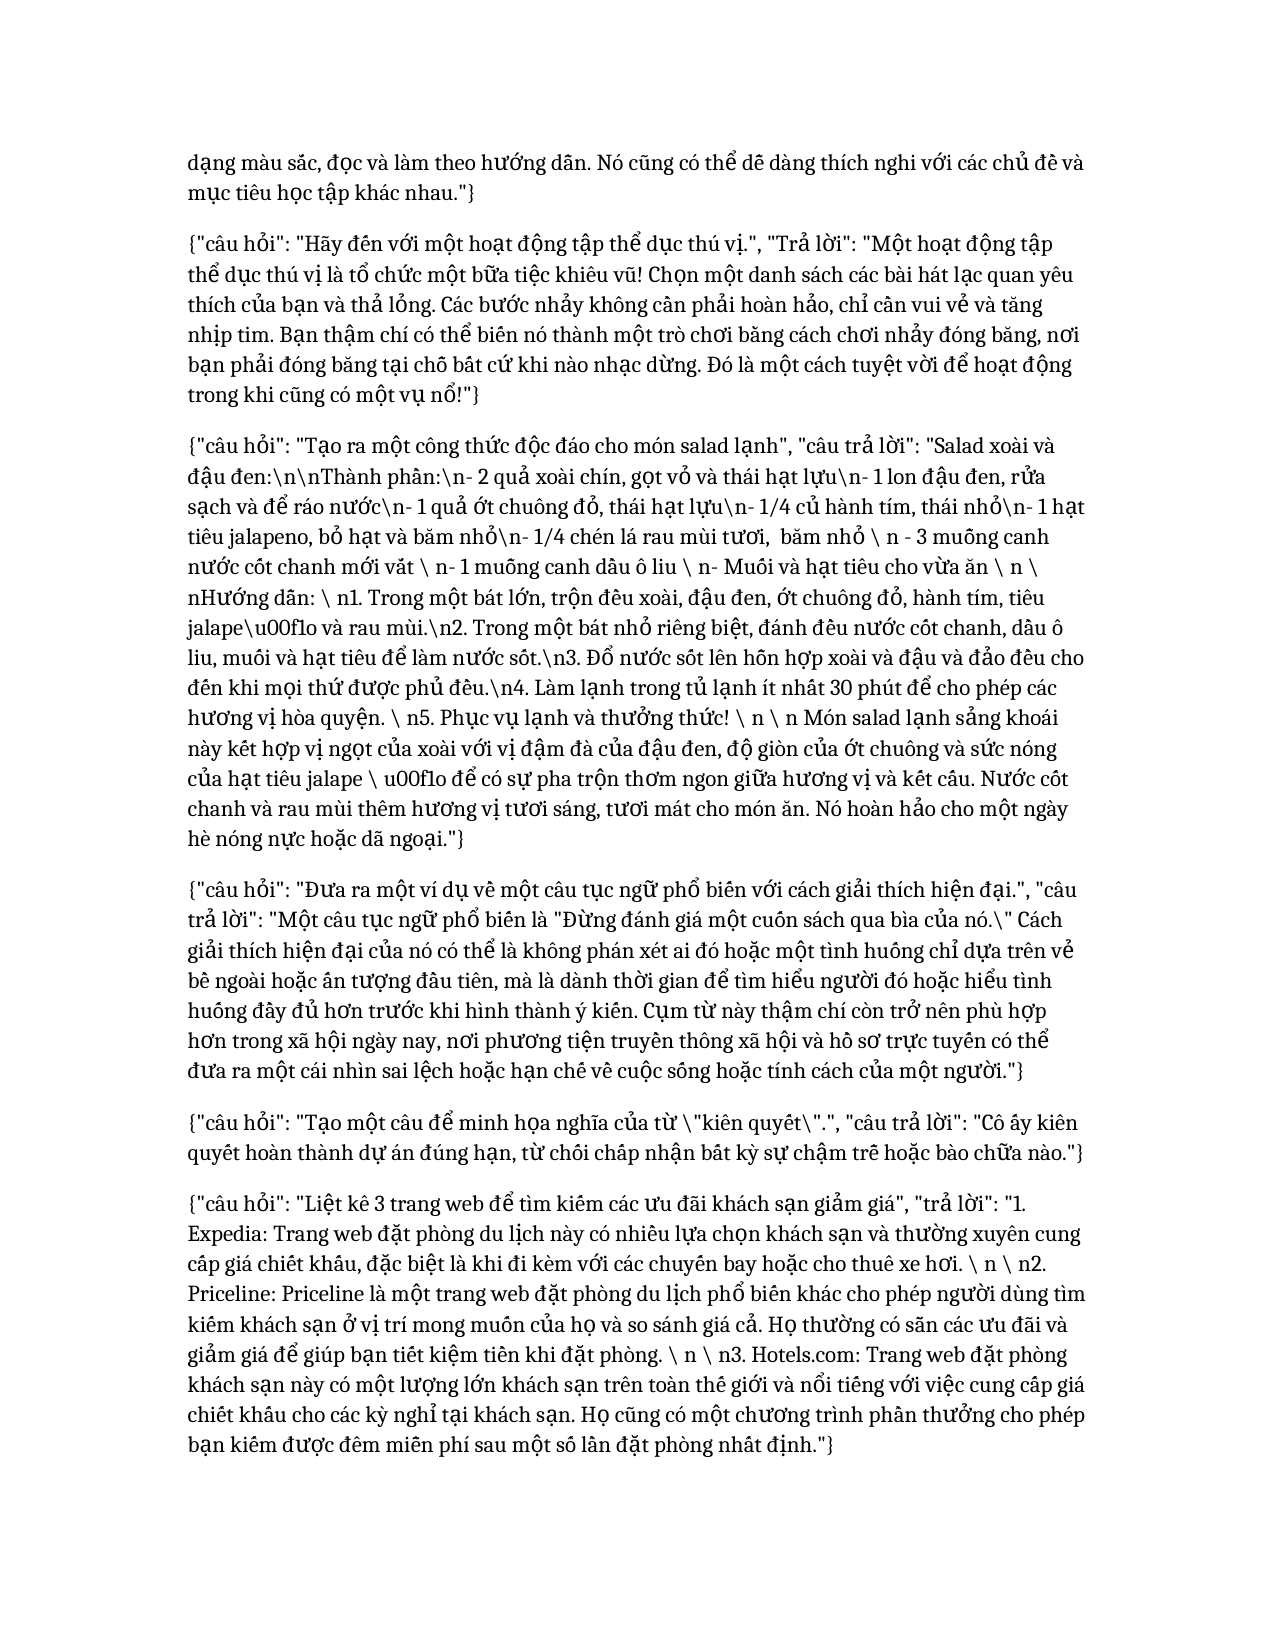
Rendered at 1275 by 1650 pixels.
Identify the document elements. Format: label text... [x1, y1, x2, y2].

text {"câu hỏi": "Liệt kê 3 trang web để tìm kiếm các ưu đãi khách sạn giảm giá", "trả lời": "1. Expedia: Trang web đặt phòng du lịch này có nhiều lựa chọn khách sạn và thường xuyên cung cấp giá chiết khấu, đặc biệt là khi đi kèm với các chuyến bay hoặc cho thuê xe hơi. \ n \ n2. Priceline: Priceline là một trang web đặt phòng du lịch phổ biến khác cho phép người dùng tìm kiếm khách sạn ở vị trí mong muốn của họ và so sánh giá cả. Họ thường có sẵn các ưu đãi và giảm giá để giúp bạn tiết kiệm tiền khi đặt phòng. \ n \ n3. Hotels.com: Trang web đặt phòng khách sạn này có một lượng lớn khách sạn trên toàn thế giới và nổi tiếng với việc cung cấp giá chiết khấu cho các kỳ nghỉ tại khách sạn. Họ cũng có một chương trình phần thưởng cho phép bạn kiếm được đêm miễn phí sau một số lần đặt phòng nhất định."} [187, 1191, 1087, 1459]
text {"câu hỏi": "Tạo một câu để minh họa nghĩa của từ \"kiên quyết\".", "câu trả lời": "Cô ấy kiên quyết hoàn thành dự án đúng hạn, từ chối chấp nhận bất kỳ sự chậm trễ hoặc bào chữa nào."} [187, 1109, 1087, 1166]
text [187, 150, 1087, 207]
text {"câu hỏi": "Hãy đến với một hoạt động tập thể dục thú vị.", "Trả lời": "Một hoạt động tập thể dục thú vị là tổ chức một bữa tiệc khiêu vũ! Chọn một danh sách các bài hát lạc quan yêu thích của bạn và thả lỏng. Các bước nhảy không cần phải hoàn hảo, chỉ cần vui vẻ và tăng nhịp tim. Bạn thậm chí có thể biến nó thành một trò chơi bằng cách chơi nhảy đóng băng, nơi bạn phải đóng băng tại chỗ bất cứ khi nào nhạc dừng. Đó là một cách tuyệt vời để hoạt động trong khi cũng có một vụ nổ!"} [187, 231, 1087, 409]
text {"câu hỏi": "Tạo ra một công thức độc đáo cho món salad lạnh", "câu trả lời": "Salad xoài và đậu đen:\n\nThành phần:\n- 2 quả xoài chín, gọt vỏ và thái hạt lựu\n- 1 lon đậu đen, rửa sạch và để ráo nước\n- 1 quả ớt chuông đỏ, thái hạt lựu\n- 1/4 củ hành tím, thái nhỏ\n- 1 hạt tiêu jalapeno, bỏ hạt và băm nhỏ\n- 1/4 chén lá rau mùi tươi, băm nhỏ \ n - 3 muỗng canh nước cốt chanh mới vắt \ n- 1 muỗng canh dầu ô liu \ n- Muối và hạt tiêu cho vừa ăn \ n \ nHướng dẫn: \ n1. Trong một bát lớn, trộn đều xoài, đậu đen, ớt chuông đỏ, hành tím, tiêu jalape\u00f1o và rau mùi.\n2. Trong một bát nhỏ riêng biệt, đánh đều nước cốt chanh, dầu ô liu, muối và hạt tiêu để làm nước sốt.\n3. Đổ nước sốt lên hỗn hợp xoài và đậu và đảo đều cho đến khi mọi thứ được phủ đều.\n4. Làm lạnh trong tủ lạnh ít nhất 30 phút để cho phép các hương vị hòa quyện. \ n5. Phục vụ lạnh và thưởng thức! \ n \ n Món salad lạnh sảng khoái này kết hợp vị ngọt của xoài với vị đậm đà của đậu đen, độ giòn của ớt chuông và sức nóng của hạt tiêu jalape \ u00f1o để có sự pha trộn thơm ngon giữa hương vị và kết cấu. Nước cốt chanh và rau mùi thêm hương vị tươi sáng, tươi mát cho món ăn. Nó hoàn hảo cho một ngày hè nóng nực hoặc dã ngoại."} [187, 433, 1087, 852]
text {"câu hỏi": "Đưa ra một ví dụ về một câu tục ngữ phổ biến với cách giải thích hiện đại.", "câu trả lời": "Một câu tục ngữ phổ biến là "Đừng đánh giá một cuốn sách qua bìa của nó.\" Cách giải thích hiện đại của nó có thể là không phán xét ai đó hoặc một tình huống chỉ dựa trên vẻ bề ngoài hoặc ấn tượng đầu tiên, mà là dành thời gian để tìm hiểu người đó hoặc hiểu tình huống đầy đủ hơn trước khi hình thành ý kiến. Cụm từ này thậm chí còn trở nên phù hợp hơn trong xã hội ngày nay, nơi phương tiện truyền thông xã hội và hồ sơ trực tuyến có thể đưa ra một cái nhìn sai lệch hoặc hạn chế về cuộc sống hoặc tính cách của một người."} [187, 877, 1087, 1085]
